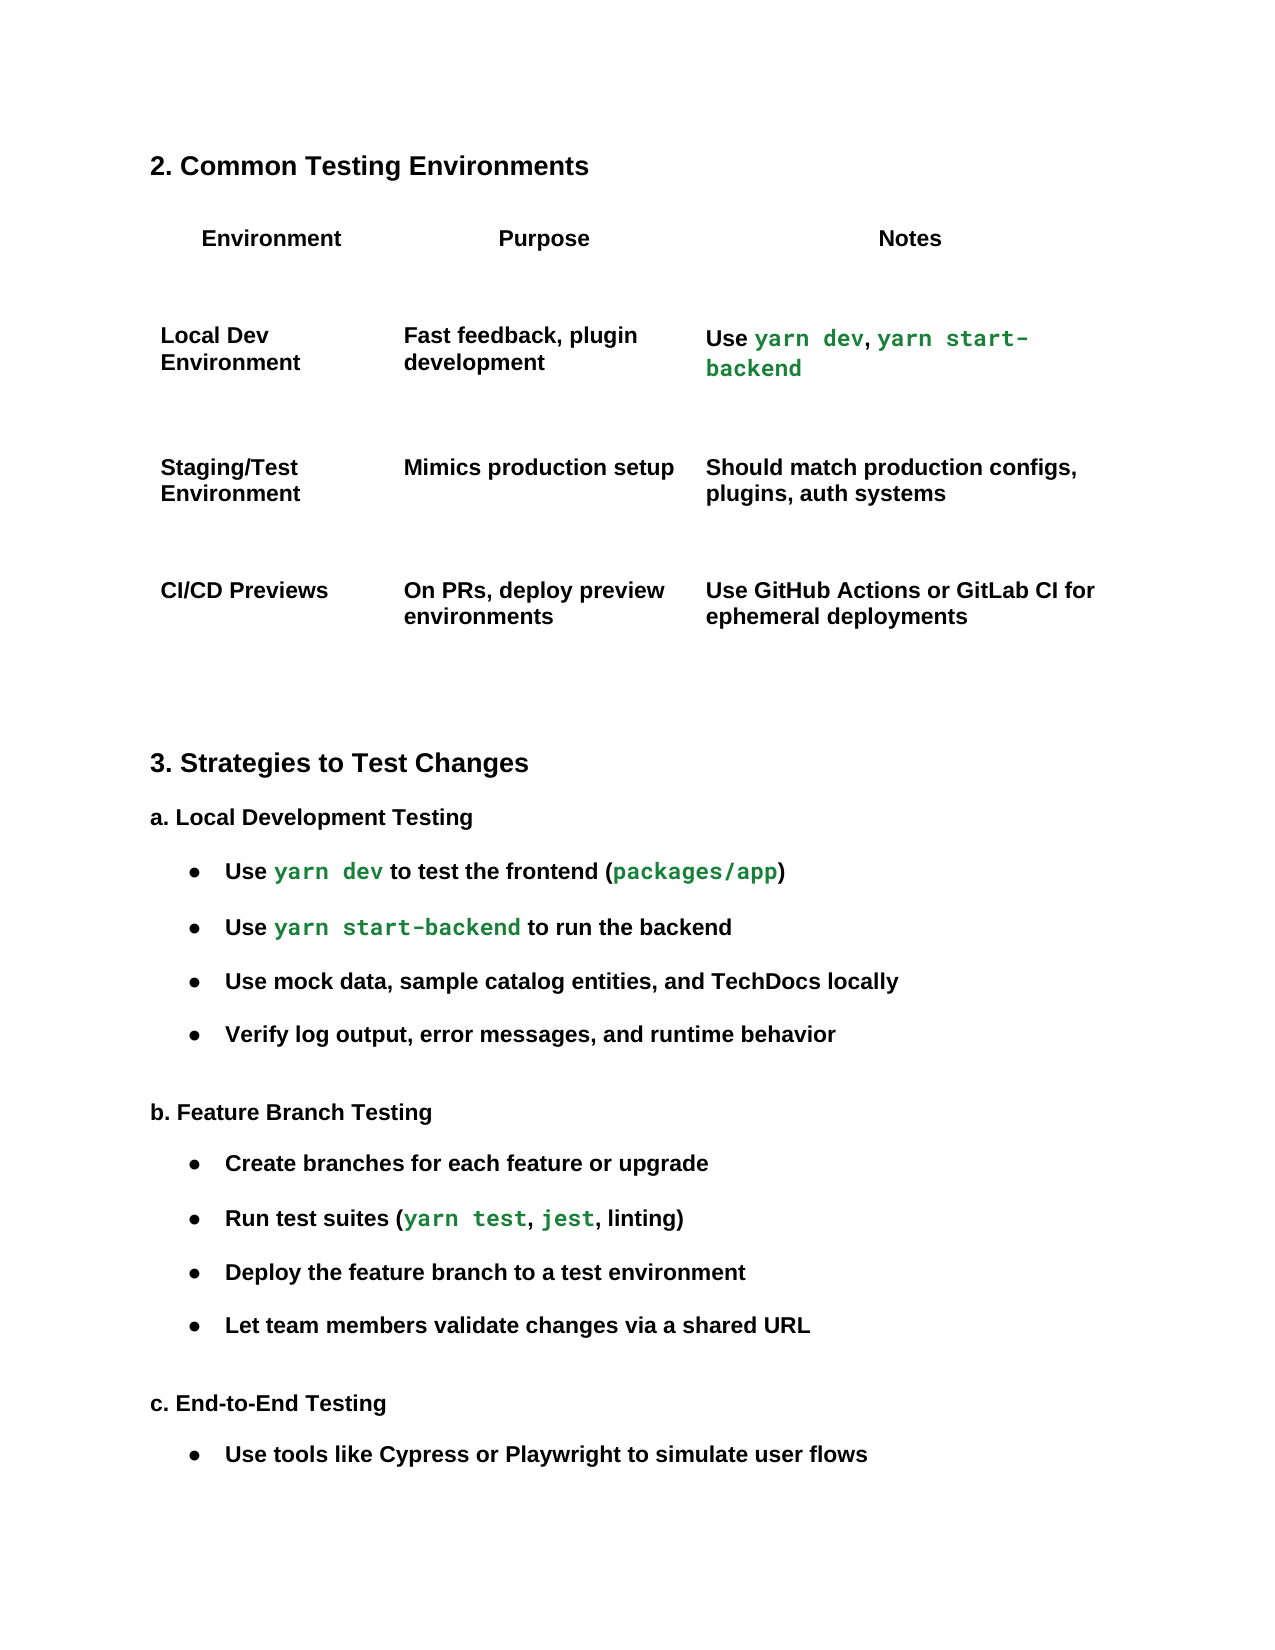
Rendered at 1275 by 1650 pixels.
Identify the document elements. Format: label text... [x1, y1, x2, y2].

subtitle b. Feature Branch Testing [150, 1099, 1125, 1125]
table_cell Mimics production setup [393, 418, 695, 542]
subtitle 3. Strategies to Test Changes [150, 747, 1125, 779]
subtitle a. Local Development Testing [150, 804, 1125, 830]
table_header Notes [695, 190, 1125, 287]
list Create branches for each feature or upgrade [187, 1150, 1125, 1203]
list Verify log output, error messages, and runtime behavior [187, 1021, 1125, 1074]
list Deploy the feature branch to a test environment [187, 1259, 1125, 1312]
table_header Environment [150, 190, 393, 287]
list Use yarn dev to test the frontend (packages/app) [187, 855, 1125, 912]
list Use yarn start-backend to run the backend [187, 912, 1125, 968]
list Use mock data, sample catalog entities, and TechDocs locally [187, 968, 1125, 1021]
table_cell On PRs, deploy preview environments [393, 542, 695, 665]
table_cell Local Dev Environment [150, 287, 393, 418]
subtitle 2. Common Testing Environments [150, 150, 1125, 181]
table_cell Use yarn dev, yarn start-backend [695, 287, 1125, 418]
subtitle c. End-to-End Testing [150, 1390, 1125, 1416]
table_cell Should match production configs, plugins, auth systems [695, 418, 1125, 542]
table_cell Staging/Test Environment [150, 418, 393, 542]
table_cell CI/CD Previews [150, 542, 393, 665]
table_cell Use GitHub Actions or GitLab CI for ephemeral deployments [695, 542, 1125, 665]
table_cell Fast feedback, plugin development [393, 287, 695, 418]
table_header Purpose [393, 190, 695, 287]
list Use tools like Cypress or Playwright to simulate user flows [187, 1441, 1125, 1494]
list Run test suites (yarn test, jest, linting) [187, 1203, 1125, 1259]
list Let team members validate changes via a shared URL [187, 1312, 1125, 1365]
